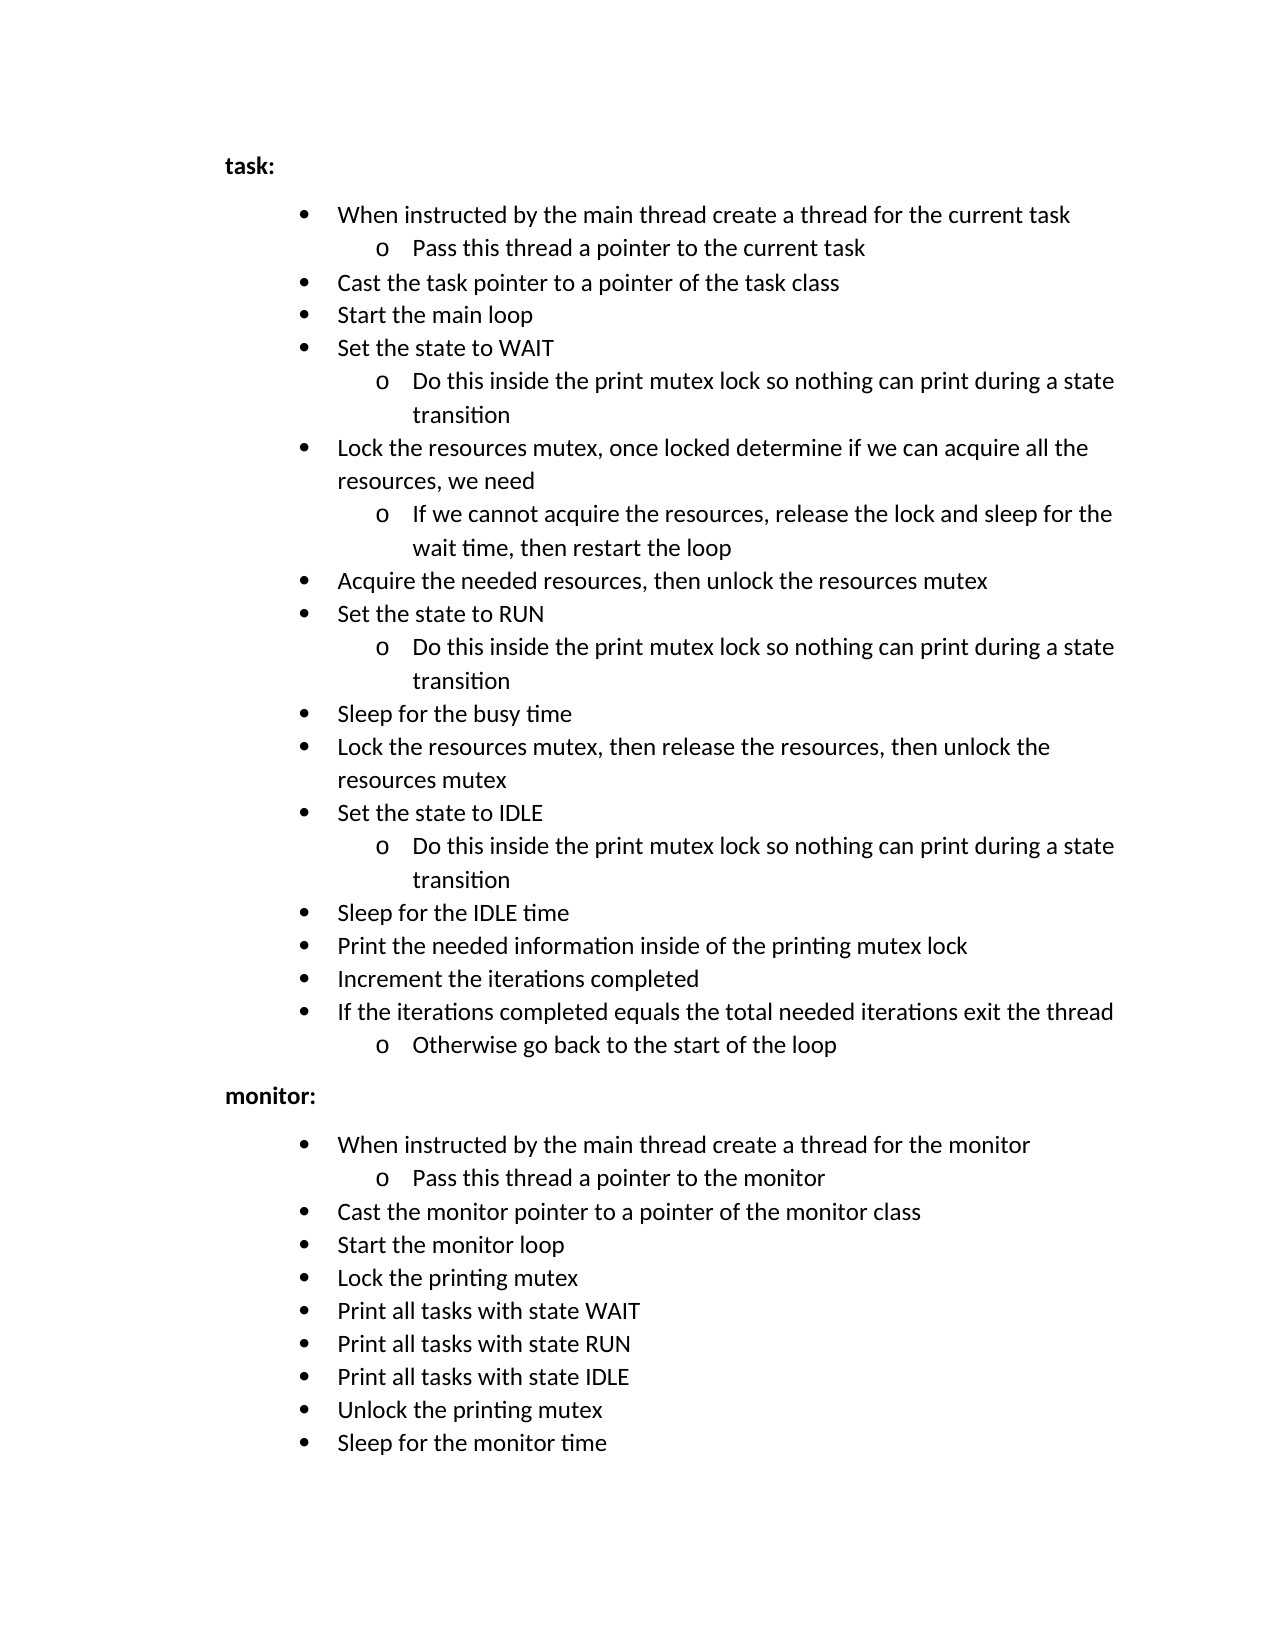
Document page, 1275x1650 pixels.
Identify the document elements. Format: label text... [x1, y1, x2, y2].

list Sleep for the monitor time [300, 1427, 1125, 1457]
text monitor: [225, 1080, 1125, 1110]
list Set the state to IDLE [300, 797, 1125, 828]
list Cast the monitor pointer to a pointer of the monitor class [300, 1197, 1125, 1227]
list Pass this thread a pointer to the monitor [375, 1162, 1125, 1194]
list Do this inside the print mutex lock so nothing can print during a state transition [375, 830, 1125, 895]
list Lock the resources mutex, once locked determine if we can acquire all the resources, we need [300, 433, 1125, 496]
list Acquire the needed resources, then unlock the resources mutex [300, 566, 1125, 596]
list When instructed by the main thread create a thread for the monitor [300, 1129, 1125, 1160]
list Unlock the printing mutex [300, 1394, 1125, 1424]
list Start the monitor loop [300, 1229, 1125, 1260]
list Print all tasks with state RUN [300, 1328, 1125, 1359]
list If the iterations completed equals the total needed iterations exit the thread [300, 996, 1125, 1026]
text task: [150, 150, 1125, 181]
list Increment the iterations completed [300, 963, 1125, 993]
list Start the main loop [300, 300, 1125, 330]
list Sleep for the busy time [300, 698, 1125, 729]
list Set the state to WAIT [300, 333, 1125, 363]
list Cast the task pointer to a pointer of the task class [300, 267, 1125, 297]
list Lock the printing mutex [300, 1262, 1125, 1293]
list Sleep for the IDLE time [300, 897, 1125, 928]
list If we cannot acquire the resources, release the lock and sleep for the wait time, then restart the loop [375, 498, 1125, 563]
list Set the state to RUN [300, 598, 1125, 629]
list Pass this thread a pointer to the current task [375, 232, 1125, 264]
list Print the needed information inside of the printing mutex lock [300, 930, 1125, 961]
list When instructed by the main thread create a thread for the current task [300, 199, 1125, 230]
list Do this inside the print mutex lock so nothing can print during a state transition [375, 366, 1125, 430]
list Print all tasks with state WAIT [300, 1295, 1125, 1326]
list Lock the resources mutex, then release the resources, then unlock the resources mutex [300, 731, 1125, 795]
list Print all tasks with state IDLE [300, 1361, 1125, 1392]
list Do this inside the print mutex lock so nothing can print during a state transition [375, 631, 1125, 696]
list Otherwise go back to the start of the loop [375, 1029, 1125, 1061]
